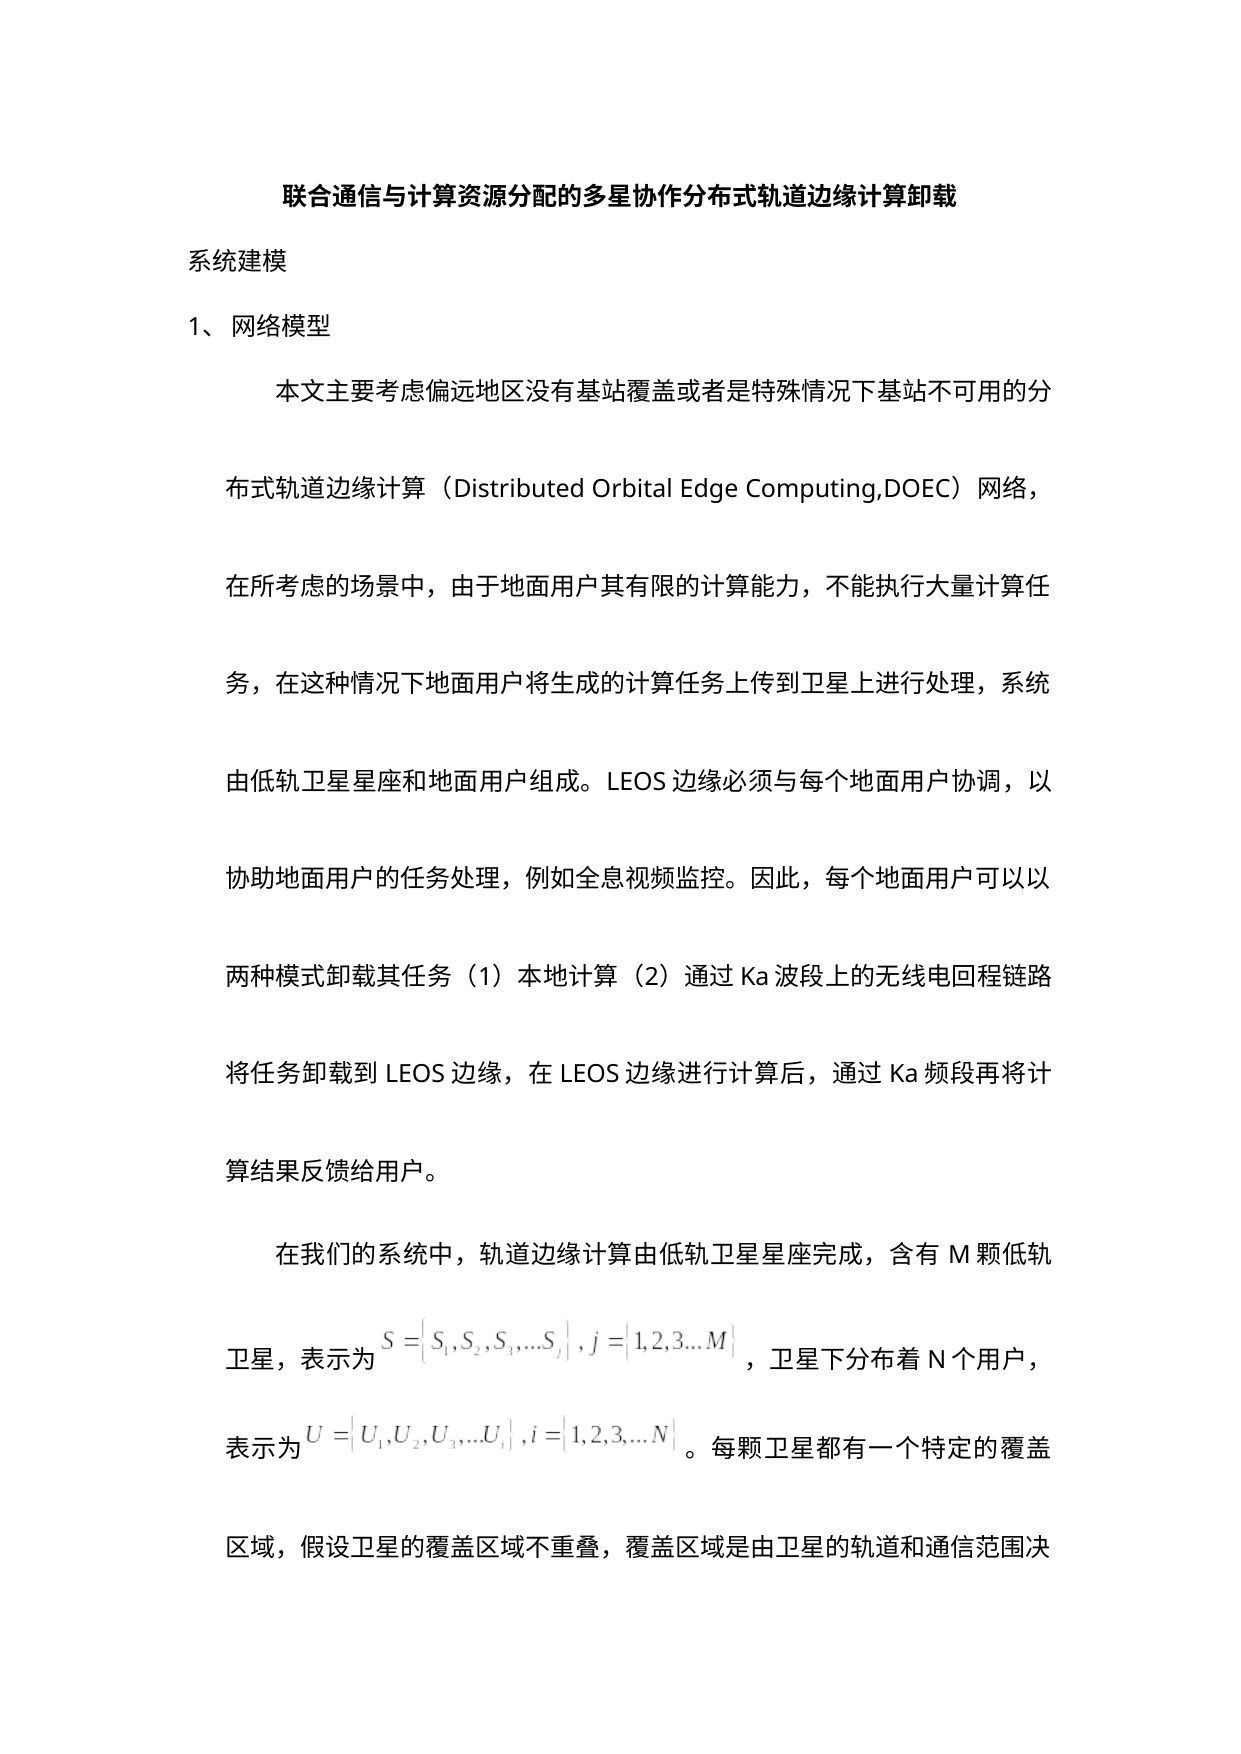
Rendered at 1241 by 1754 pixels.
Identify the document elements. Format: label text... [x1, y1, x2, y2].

list 本文主要考虑偏远地区没有基站覆盖或者是特殊情况下基站不可用的分布式轨道边缘计算（Distributed Orbital Edge Computing,DOEC）网络，在所考虑的场景中，由于地面用户其有限的计算能力，不能执行大量计算任务，在这种情况下地面用户将生成的计算任务上传到卫星上进行处理，系统由低轨卫星星座和地面用户组成。LEOS边缘必须与每个地面用户协调，以协助地面用户的任务处理，例如全息视频监控。因此，每个地面用户可以以两种模式卸载其任务（1）本地计算（2）通过Ka波段上的无线电回程链路将任务卸载到LEOS边缘，在LEOS边缘进行计算后，通过Ka频段再将计算结果反馈给用户。 [225, 357, 1053, 1202]
list 网络模型 [187, 292, 1053, 357]
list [225, 1220, 1053, 1578]
text 系统建模 [187, 227, 1053, 292]
text 联合通信与计算资源分配的多星协作分布式轨道边缘计算卸载 [187, 162, 1053, 227]
